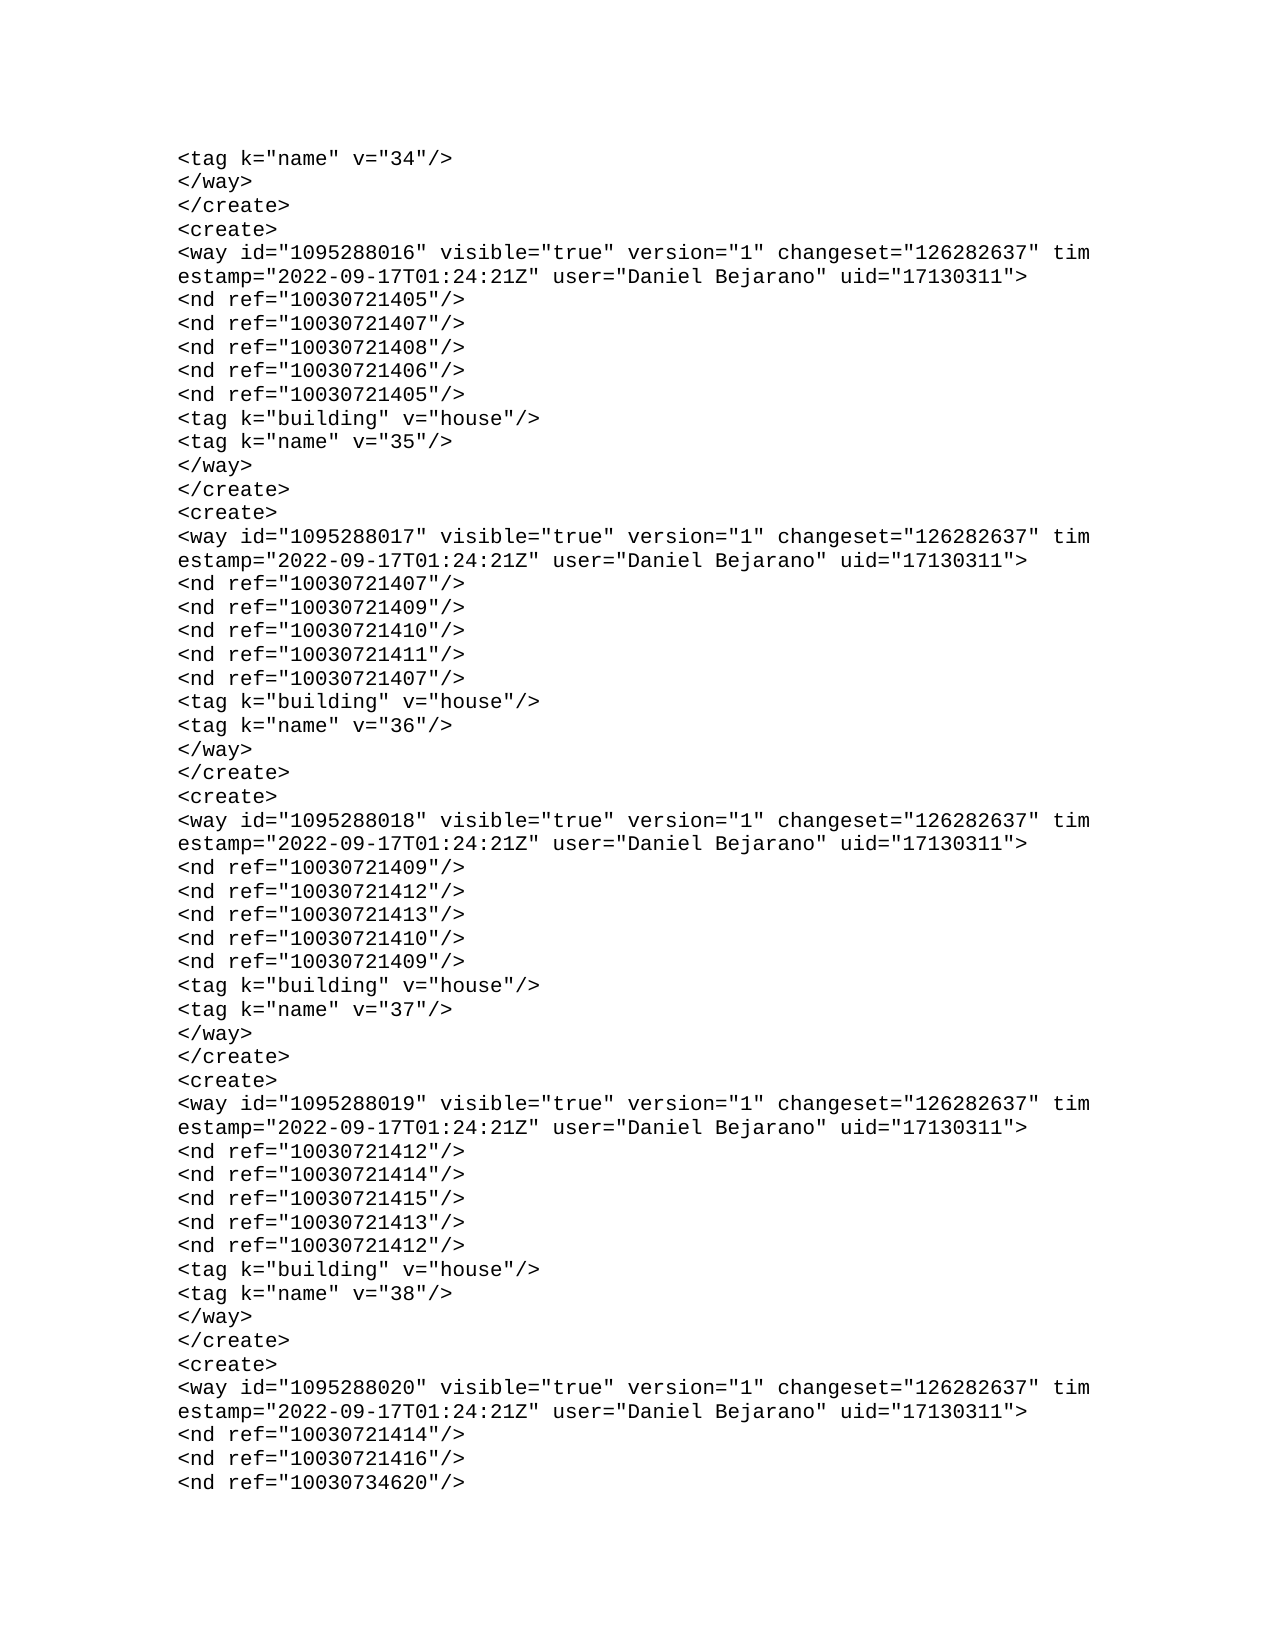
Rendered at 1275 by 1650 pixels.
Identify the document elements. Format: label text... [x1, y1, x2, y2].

text <nd ref="10030721407"/> [177, 668, 1098, 691]
text <way id="1095288019" visible="true" version="1" changeset="126282637" timestamp="2022-09-17T01:24:21Z" user="Daniel Bejarano" uid="17130311"> [177, 1093, 1098, 1141]
text <nd ref="10030721407"/> [177, 313, 1098, 337]
text </create> [177, 762, 1098, 786]
text </create> [177, 195, 1098, 218]
text </way> [177, 739, 1098, 762]
text <create> [177, 218, 1098, 242]
text <nd ref="10030721416"/> [177, 1448, 1098, 1472]
text </create> [177, 1330, 1098, 1353]
text <nd ref="10030721415"/> [177, 1188, 1098, 1212]
text <nd ref="10030721408"/> [177, 337, 1098, 360]
text <nd ref="10030721409"/> [177, 952, 1098, 975]
text <nd ref="10030721410"/> [177, 928, 1098, 952]
text <create> [177, 502, 1098, 526]
text </way> [177, 455, 1098, 479]
text <tag k="name" v="38"/> [177, 1283, 1098, 1306]
text <tag k="building" v="house"/> [177, 408, 1098, 431]
text <nd ref="10030721413"/> [177, 1212, 1098, 1235]
text <nd ref="10030734620"/> [177, 1472, 1098, 1495]
text <nd ref="10030721410"/> [177, 621, 1098, 644]
text </way> [177, 171, 1098, 195]
text <create> [177, 786, 1098, 810]
text <tag k="building" v="house"/> [177, 1259, 1098, 1283]
text <nd ref="10030721414"/> [177, 1164, 1098, 1188]
text <nd ref="10030721412"/> [177, 1141, 1098, 1164]
text </create> [177, 1046, 1098, 1070]
text <nd ref="10030721412"/> [177, 1235, 1098, 1259]
text <nd ref="10030721406"/> [177, 360, 1098, 384]
text <tag k="name" v="37"/> [177, 999, 1098, 1022]
text <nd ref="10030721411"/> [177, 644, 1098, 668]
text <nd ref="10030721409"/> [177, 597, 1098, 621]
text <tag k="building" v="house"/> [177, 691, 1098, 715]
text </way> [177, 1306, 1098, 1330]
text <tag k="name" v="36"/> [177, 715, 1098, 739]
text </way> [177, 1022, 1098, 1046]
text <nd ref="10030721413"/> [177, 904, 1098, 928]
text <create> [177, 1070, 1098, 1093]
text <tag k="building" v="house"/> [177, 975, 1098, 999]
text <nd ref="10030721414"/> [177, 1424, 1098, 1448]
text <way id="1095288018" visible="true" version="1" changeset="126282637" timestamp="2022-09-17T01:24:21Z" user="Daniel Bejarano" uid="17130311"> [177, 810, 1098, 857]
text </create> [177, 479, 1098, 502]
text <tag k="name" v="34"/> [177, 148, 1098, 171]
text <way id="1095288020" visible="true" version="1" changeset="126282637" timestamp="2022-09-17T01:24:21Z" user="Daniel Bejarano" uid="17130311"> [177, 1377, 1098, 1424]
text <tag k="name" v="35"/> [177, 431, 1098, 455]
text <nd ref="10030721409"/> [177, 857, 1098, 881]
text <nd ref="10030721407"/> [177, 573, 1098, 597]
text <nd ref="10030721405"/> [177, 289, 1098, 313]
text <way id="1095288016" visible="true" version="1" changeset="126282637" timestamp="2022-09-17T01:24:21Z" user="Daniel Bejarano" uid="17130311"> [177, 242, 1098, 289]
text <way id="1095288017" visible="true" version="1" changeset="126282637" timestamp="2022-09-17T01:24:21Z" user="Daniel Bejarano" uid="17130311"> [177, 526, 1098, 573]
text <create> [177, 1353, 1098, 1377]
text <nd ref="10030721412"/> [177, 881, 1098, 904]
text <nd ref="10030721405"/> [177, 384, 1098, 408]
